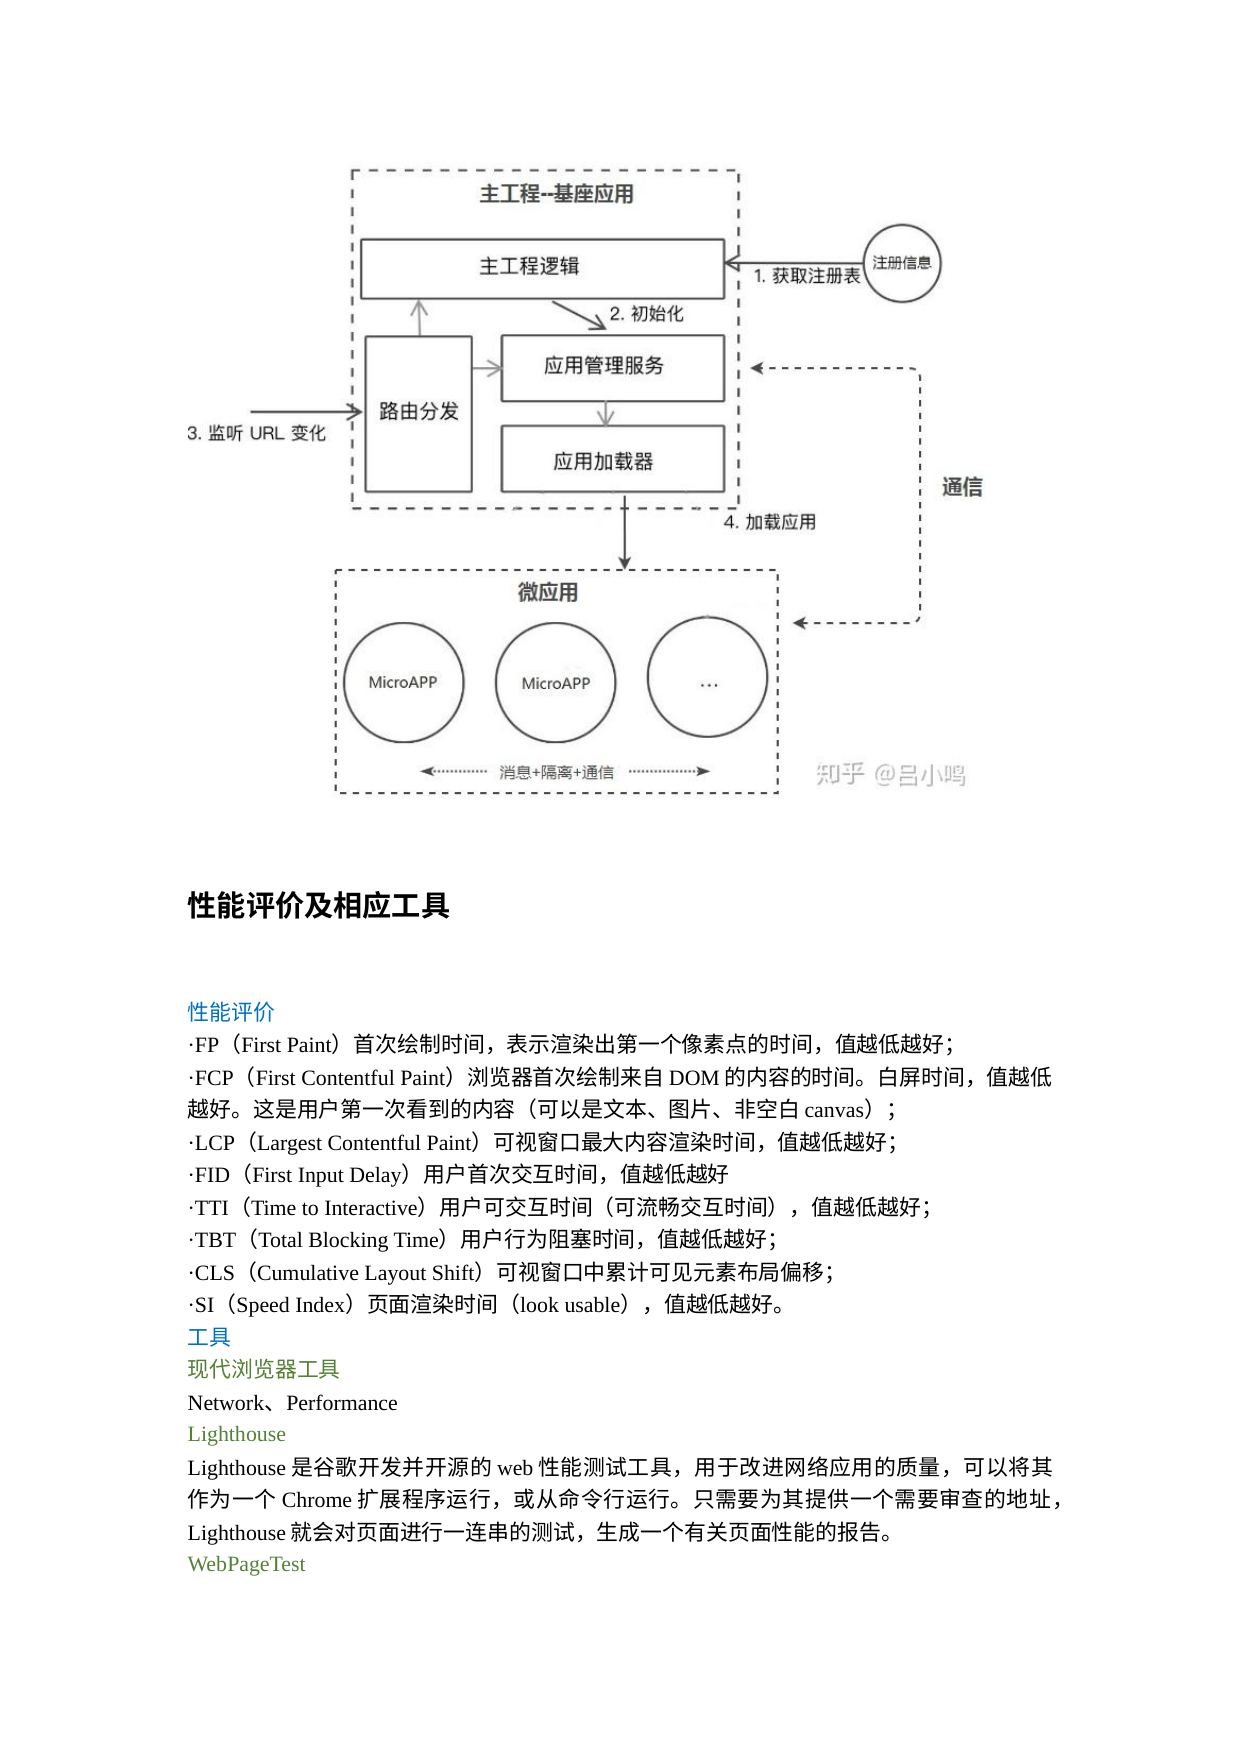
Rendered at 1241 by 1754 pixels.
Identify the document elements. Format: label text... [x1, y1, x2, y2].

text 工具 [187, 1319, 1053, 1352]
subtitle 性能评价及相应工具 [187, 872, 1053, 937]
text 性能评价 [187, 994, 1053, 1027]
picture [187, 162, 986, 808]
text ·LCP（Largest Contentful Paint）可视窗口最大内容渲染时间，值越低越好； [187, 1124, 1053, 1157]
text ·CLS（Cumulative Layout Shift）可视窗口中累计可见元素布局偏移； [187, 1254, 1053, 1287]
text ·FID（First Input Delay）用户首次交互时间，值越低越好 [187, 1157, 1053, 1189]
text Network、Performance [187, 1384, 1053, 1417]
text ·FCP（First Contentful Paint）浏览器首次绘制来自DOM的内容的时间。白屏时间，值越低越好。这是用户第一次看到的内容（可以是文本、图片、非空白canvas）； [187, 1059, 1053, 1124]
text ·TTI（Time to Interactive）用户可交互时间（可流畅交互时间），值越低越好； [187, 1189, 1053, 1222]
text ·TBT（Total Blocking Time）用户行为阻塞时间，值越低越好； [187, 1222, 1053, 1254]
text Lighthouse是谷歌开发并开源的web性能测试工具，用于改进网络应用的质量，可以将其作为一个Chrome扩展程序运行，或从命令行运行。只需要为其提供一个需要审查的地址，Lighthouse就会对页面进行一连串的测试，生成一个有关页面性能的报告。 [187, 1449, 1053, 1547]
text 现代浏览器工具 [187, 1352, 1053, 1384]
text WebPageTest [187, 1547, 1053, 1579]
text ·SI（Speed Index）页面渲染时间（look usable），值越低越好。 [187, 1287, 1053, 1319]
text Lighthouse [187, 1417, 1053, 1449]
text ·FP（First Paint）首次绘制时间，表示渲染出第一个像素点的时间，值越低越好； [187, 1027, 1053, 1059]
